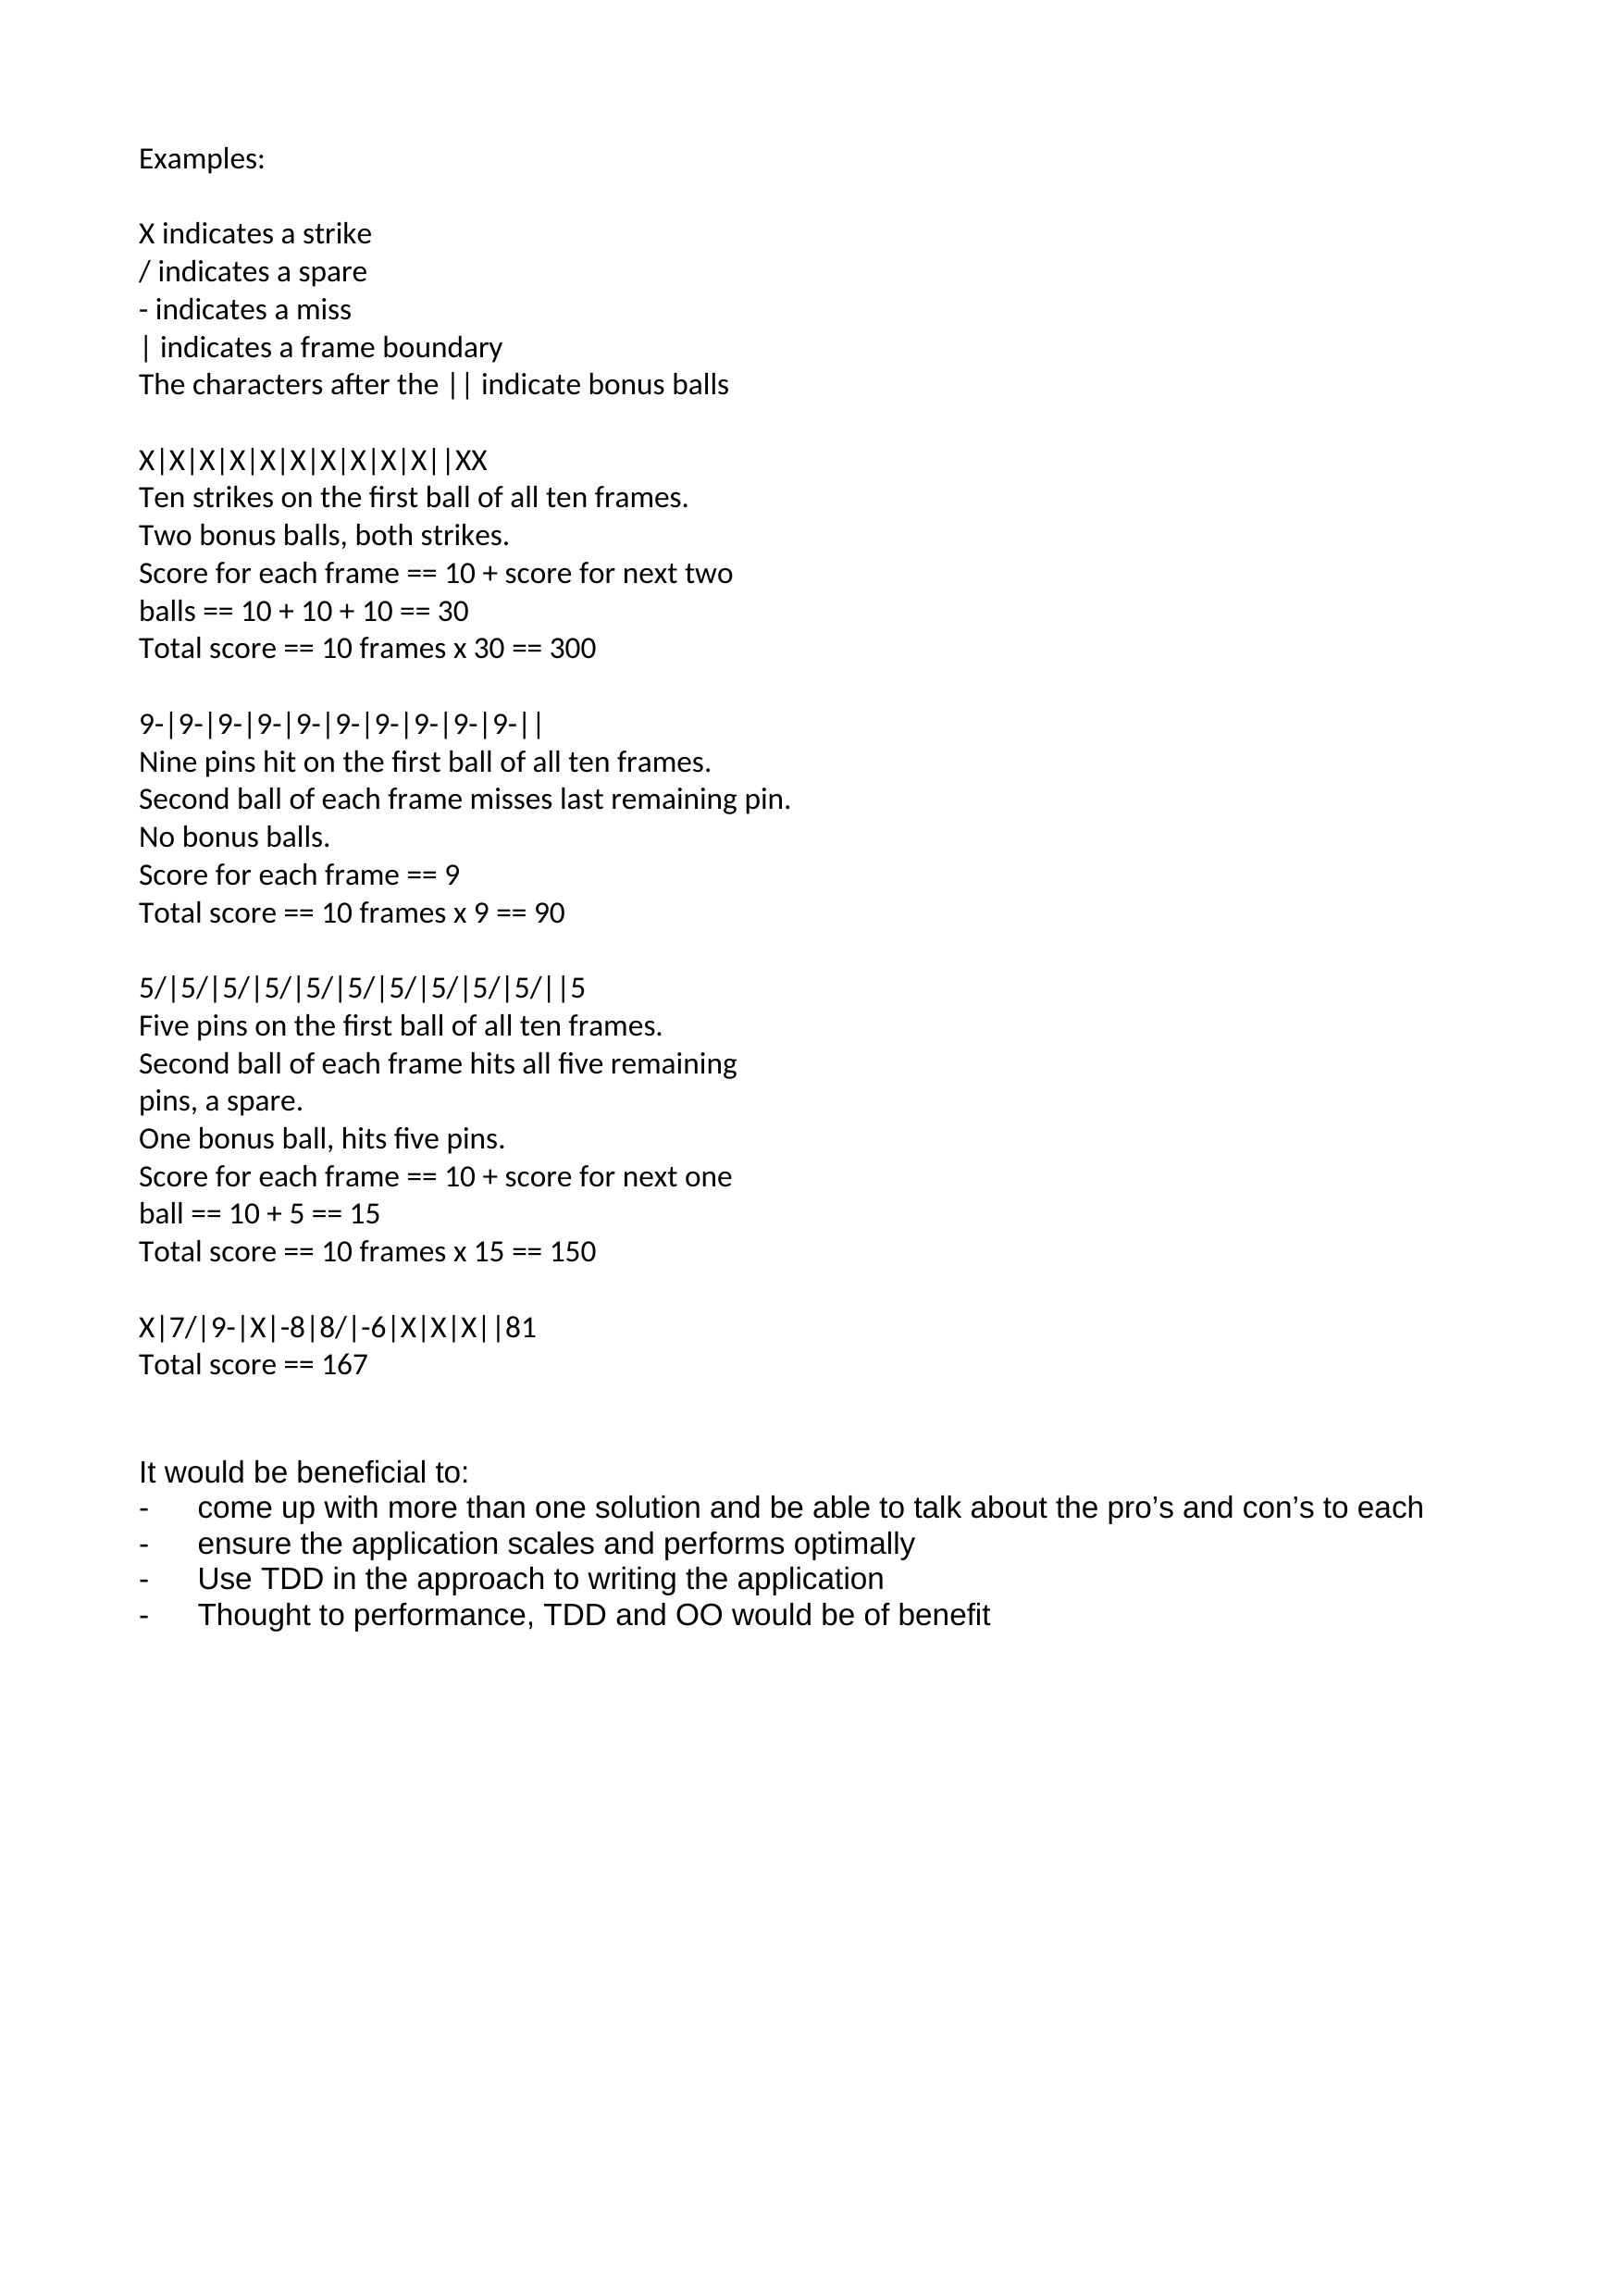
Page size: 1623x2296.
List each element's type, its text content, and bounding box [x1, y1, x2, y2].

text Examples: [139, 139, 1484, 177]
text Score for each frame == 10 + score for next one [139, 1157, 1484, 1194]
text 5/|5/|5/|5/|5/|5/|5/|5/|5/|5/||5 [139, 968, 1484, 1006]
text Score for each frame == 9 [139, 855, 1484, 892]
text Total score == 167 [139, 1345, 1484, 1383]
text ball == 10 + 5 == 15 [139, 1194, 1484, 1232]
text | indicates a frame boundary [139, 328, 1484, 365]
text Second ball of each frame misses last remaining pin. [139, 779, 1484, 817]
text No bonus balls. [139, 817, 1484, 855]
text pins, a spare. [139, 1081, 1484, 1119]
text Ten strikes on the first ball of all ten frames. [139, 478, 1484, 515]
text - ensure the application scales and performs optimally [139, 1525, 1484, 1560]
text - Use TDD in the approach to writing the application [139, 1560, 1484, 1595]
text Two bonus balls, both strikes. [139, 515, 1484, 553]
text Second ball of each frame hits all five remaining [139, 1043, 1484, 1081]
text One bonus ball, hits five pins. [139, 1119, 1484, 1157]
text Five pins on the first ball of all ten frames. [139, 1006, 1484, 1043]
text The characters after the || indicate bonus balls [139, 365, 1484, 403]
text Nine pins hit on the first ball of all ten frames. [139, 742, 1484, 779]
text - come up with more than one solution and be able to talk about the pro’s and con’s to each [139, 1489, 1484, 1525]
text It would be beneficial to: [139, 1454, 1484, 1489]
text X|X|X|X|X|X|X|X|X|X||XX [139, 441, 1484, 478]
text Total score == 10 frames x 9 == 90 [139, 892, 1484, 930]
text / indicates a spare [139, 252, 1484, 290]
text Score for each frame == 10 + score for next two [139, 553, 1484, 591]
text balls == 10 + 10 + 10 == 30 [139, 591, 1484, 628]
text - Thought to performance, TDD and OO would be of benefit [139, 1595, 1484, 1632]
text Total score == 10 frames x 15 == 150 [139, 1232, 1484, 1270]
text - indicates a miss [139, 290, 1484, 328]
text Total score == 10 frames x 30 == 300 [139, 628, 1484, 666]
text X|7/|9-|X|-8|8/|-6|X|X|X||81 [139, 1308, 1484, 1345]
text X indicates a strike [139, 214, 1484, 252]
text 9-|9-|9-|9-|9-|9-|9-|9-|9-|9-|| [139, 704, 1484, 742]
